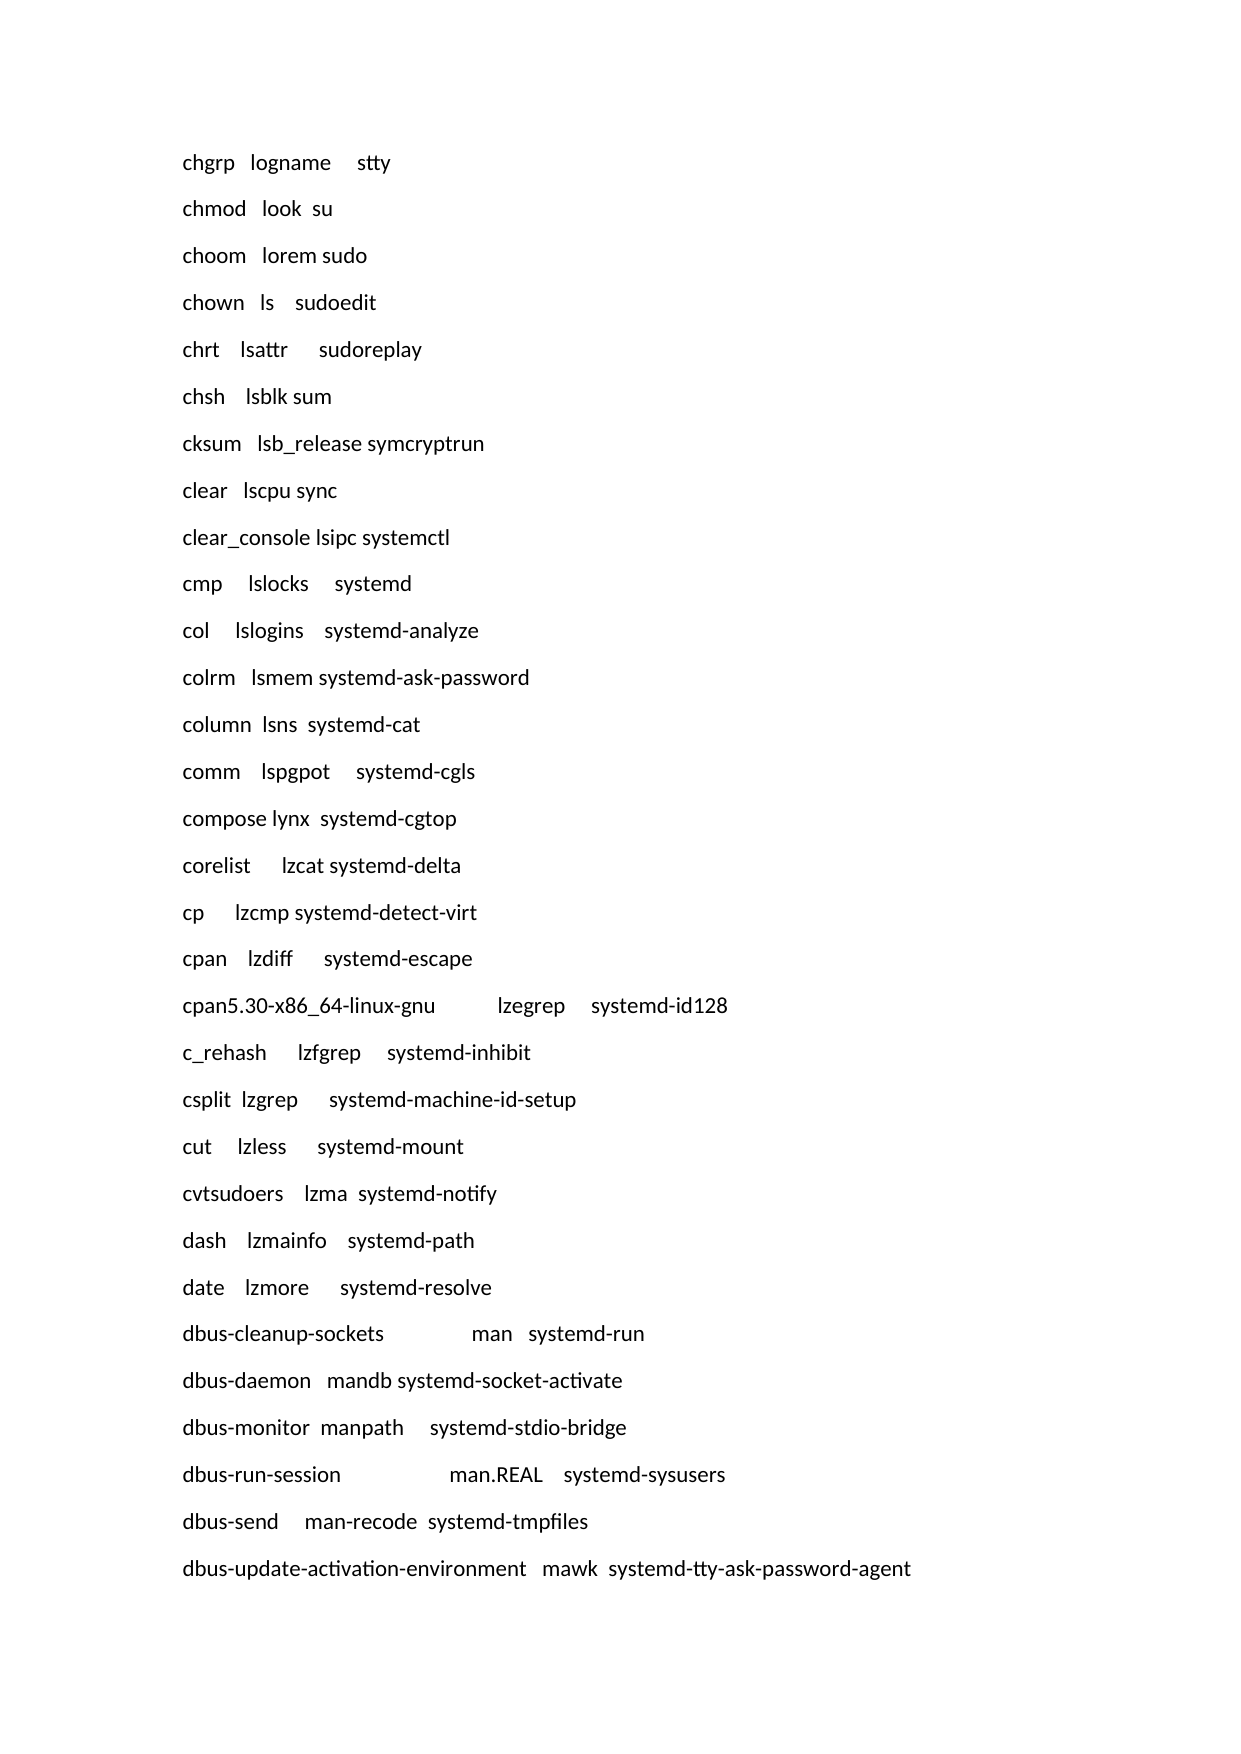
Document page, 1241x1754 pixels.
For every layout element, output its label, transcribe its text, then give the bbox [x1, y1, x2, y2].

text chrt lsattr sudoreplay [177, 335, 1063, 363]
text choom lorem sudo [177, 241, 1063, 269]
text dbus-update-activation-environment mawk systemd-tty-ask-password-agent [177, 1554, 1063, 1582]
text chsh lsblk sum [177, 382, 1063, 410]
text column lsns systemd-cat [177, 710, 1063, 738]
text csplit lzgrep systemd-machine-id-setup [177, 1085, 1063, 1113]
text cvtsudoers lzma systemd-notify [177, 1179, 1063, 1207]
text clear_console lsipc systemctl [177, 523, 1063, 551]
text chown ls sudoedit [177, 288, 1063, 316]
text clear lscpu sync [177, 476, 1063, 504]
text comm lspgpot systemd-cgls [177, 757, 1063, 785]
text corelist lzcat systemd-delta [177, 851, 1063, 879]
text dbus-daemon mandb systemd-socket-activate [177, 1366, 1063, 1394]
text chmod look su [177, 194, 1063, 222]
text c_rehash lzfgrep systemd-inhibit [177, 1038, 1063, 1066]
text col lslogins systemd-analyze [177, 616, 1063, 644]
text cpan5.30-x86_64-linux-gnu lzegrep systemd-id128 [177, 991, 1063, 1019]
text cksum lsb_release symcryptrun [177, 429, 1063, 457]
text dash lzmainfo systemd-path [177, 1226, 1063, 1254]
text date lzmore systemd-resolve [177, 1273, 1063, 1301]
text colrm lsmem systemd-ask-password [177, 663, 1063, 691]
text cp lzcmp systemd-detect-virt [177, 898, 1063, 926]
text dbus-run-session man.REAL systemd-sysusers [177, 1460, 1063, 1488]
text dbus-monitor manpath systemd-stdio-bridge [177, 1413, 1063, 1441]
text cut lzless systemd-mount [177, 1132, 1063, 1160]
text chgrp logname stty [177, 148, 1063, 176]
text cmp lslocks systemd [177, 569, 1063, 597]
text compose lynx systemd-cgtop [177, 804, 1063, 832]
text dbus-cleanup-sockets man systemd-run [177, 1319, 1063, 1347]
text cpan lzdiff systemd-escape [177, 944, 1063, 972]
text dbus-send man-recode systemd-tmpfiles [177, 1507, 1063, 1535]
